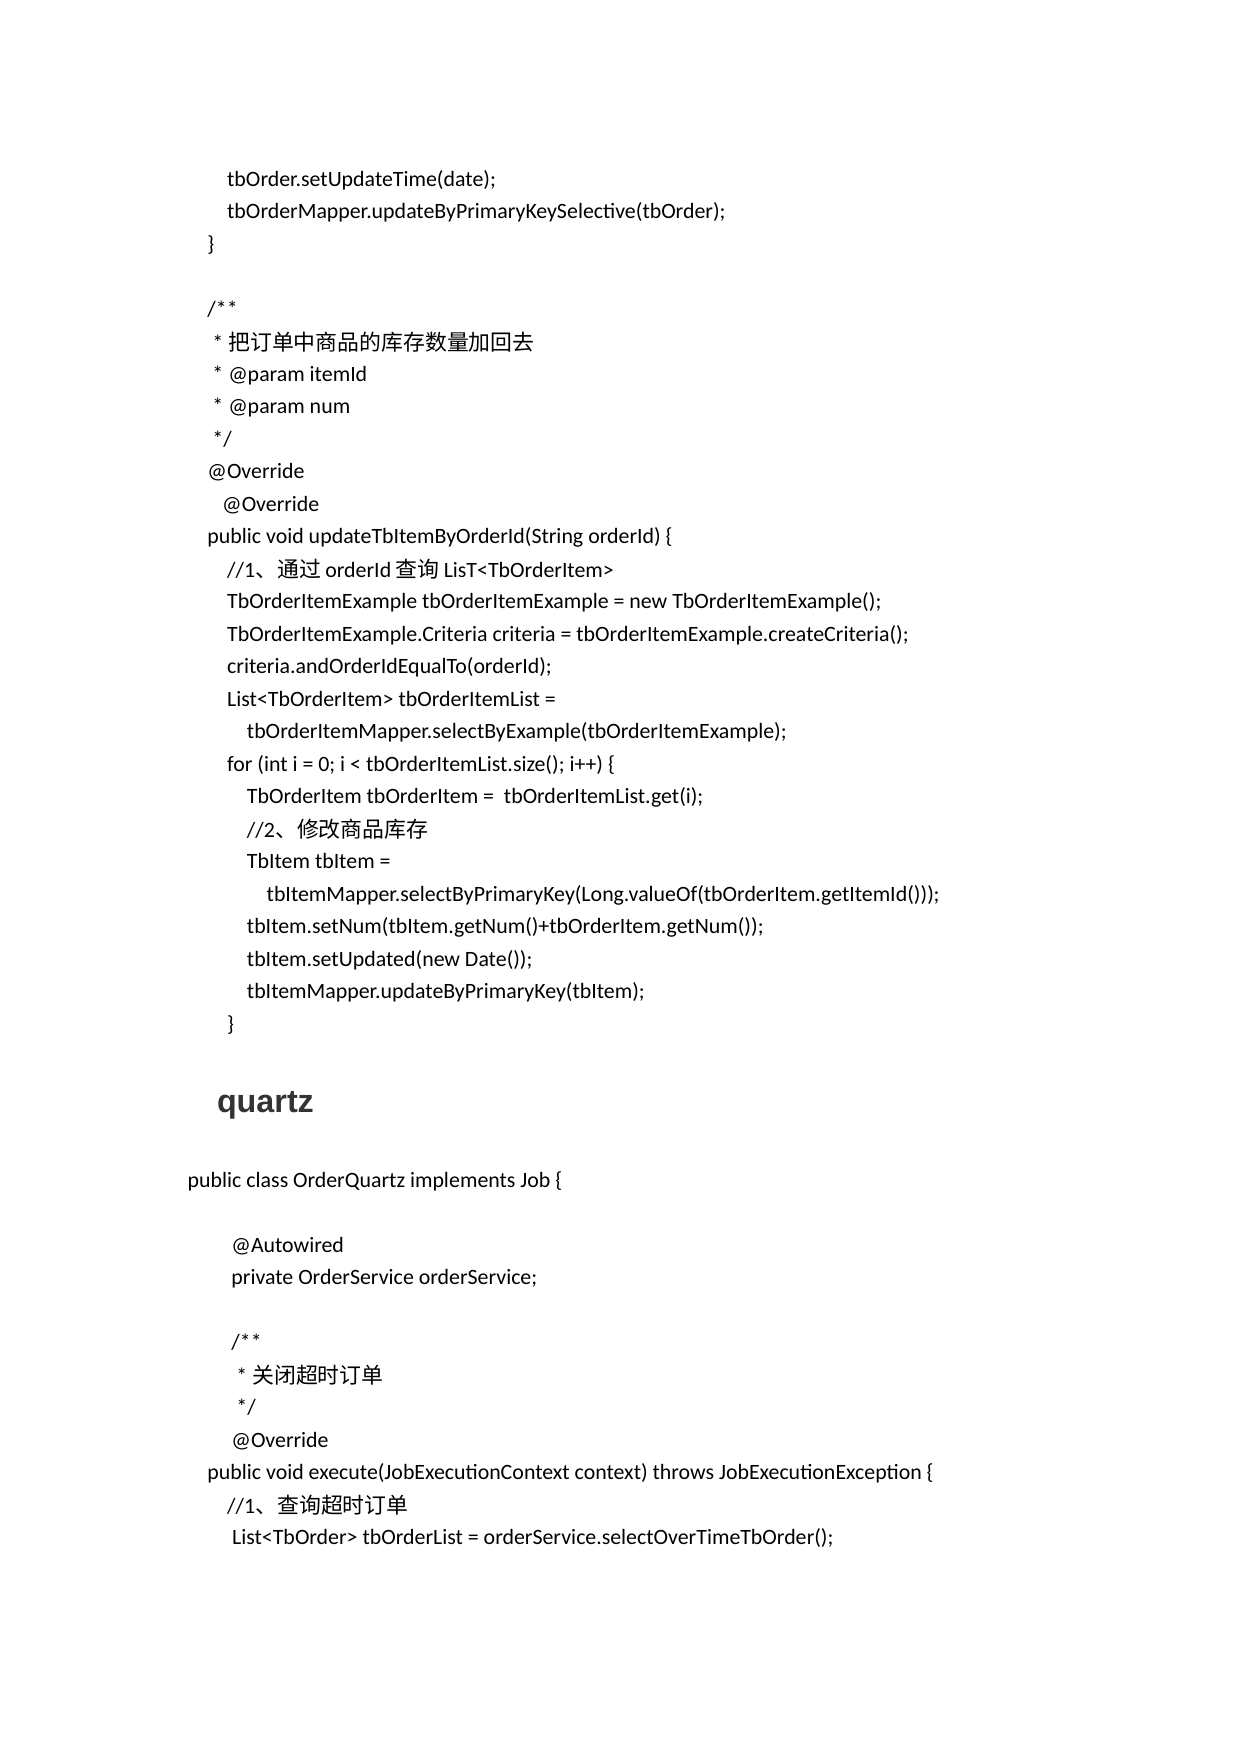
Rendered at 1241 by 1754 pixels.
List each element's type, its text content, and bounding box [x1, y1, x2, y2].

text * 把订单中商品的库存数量加回去 [187, 324, 1053, 357]
text * @param num [187, 389, 1053, 422]
text */ [187, 1390, 1053, 1423]
text } [187, 227, 1053, 259]
text tbOrderItemMapper.selectByExample(tbOrderItemExample); [187, 714, 1053, 747]
text /** [187, 1325, 1053, 1358]
text TbOrderItemExample.Criteria criteria = tbOrderItemExample.createCriteria(); [187, 617, 1053, 649]
text @Override [187, 454, 1053, 487]
text public void updateTbItemByOrderId(String orderId) { [187, 519, 1053, 552]
text //1、查询超时订单 [187, 1488, 1053, 1520]
text //2、修改商品库存 [187, 812, 1053, 844]
text tbItemMapper.selectByPrimaryKey(Long.valueOf(tbOrderItem.getItemId())); [187, 877, 1053, 909]
text @Override [187, 1423, 1053, 1455]
text public class OrderQuartz implements Job { [187, 1163, 1053, 1195]
subtitle quartz [187, 1069, 1053, 1134]
text tbOrder.setUpdateTime(date); [187, 162, 1053, 194]
text tbItem.setNum(tbItem.getNum()+tbOrderItem.getNum()); [187, 909, 1053, 942]
text List<TbOrder> tbOrderList = orderService.selectOverTimeTbOrder(); [187, 1520, 1053, 1553]
text TbOrderItem tbOrderItem = tbOrderItemList.get(i); [187, 779, 1053, 812]
text tbItem.setUpdated(new Date()); [187, 942, 1053, 974]
text //1、通过orderId查询LisT<TbOrderItem> [187, 552, 1053, 584]
text tbOrderMapper.updateByPrimaryKeySelective(tbOrder); [187, 194, 1053, 227]
text public void execute(JobExecutionContext context) throws JobExecutionException { [187, 1455, 1053, 1488]
text */ [187, 422, 1053, 454]
text * 关闭超时订单 [187, 1358, 1053, 1390]
text List<TbOrderItem> tbOrderItemList = [187, 682, 1053, 714]
text TbItem tbItem = [187, 844, 1053, 877]
text tbItemMapper.updateByPrimaryKey(tbItem); [187, 974, 1053, 1007]
text for (int i = 0; i < tbOrderItemList.size(); i++) { [187, 747, 1053, 779]
text @Autowired [187, 1228, 1053, 1260]
text private OrderService orderService; [187, 1260, 1053, 1293]
text * @param itemId [187, 357, 1053, 389]
text @Override [187, 487, 1053, 519]
text criteria.andOrderIdEqualTo(orderId); [187, 649, 1053, 682]
text /** [187, 292, 1053, 324]
text } [187, 1007, 1053, 1039]
text TbOrderItemExample tbOrderItemExample = new TbOrderItemExample(); [187, 584, 1053, 617]
